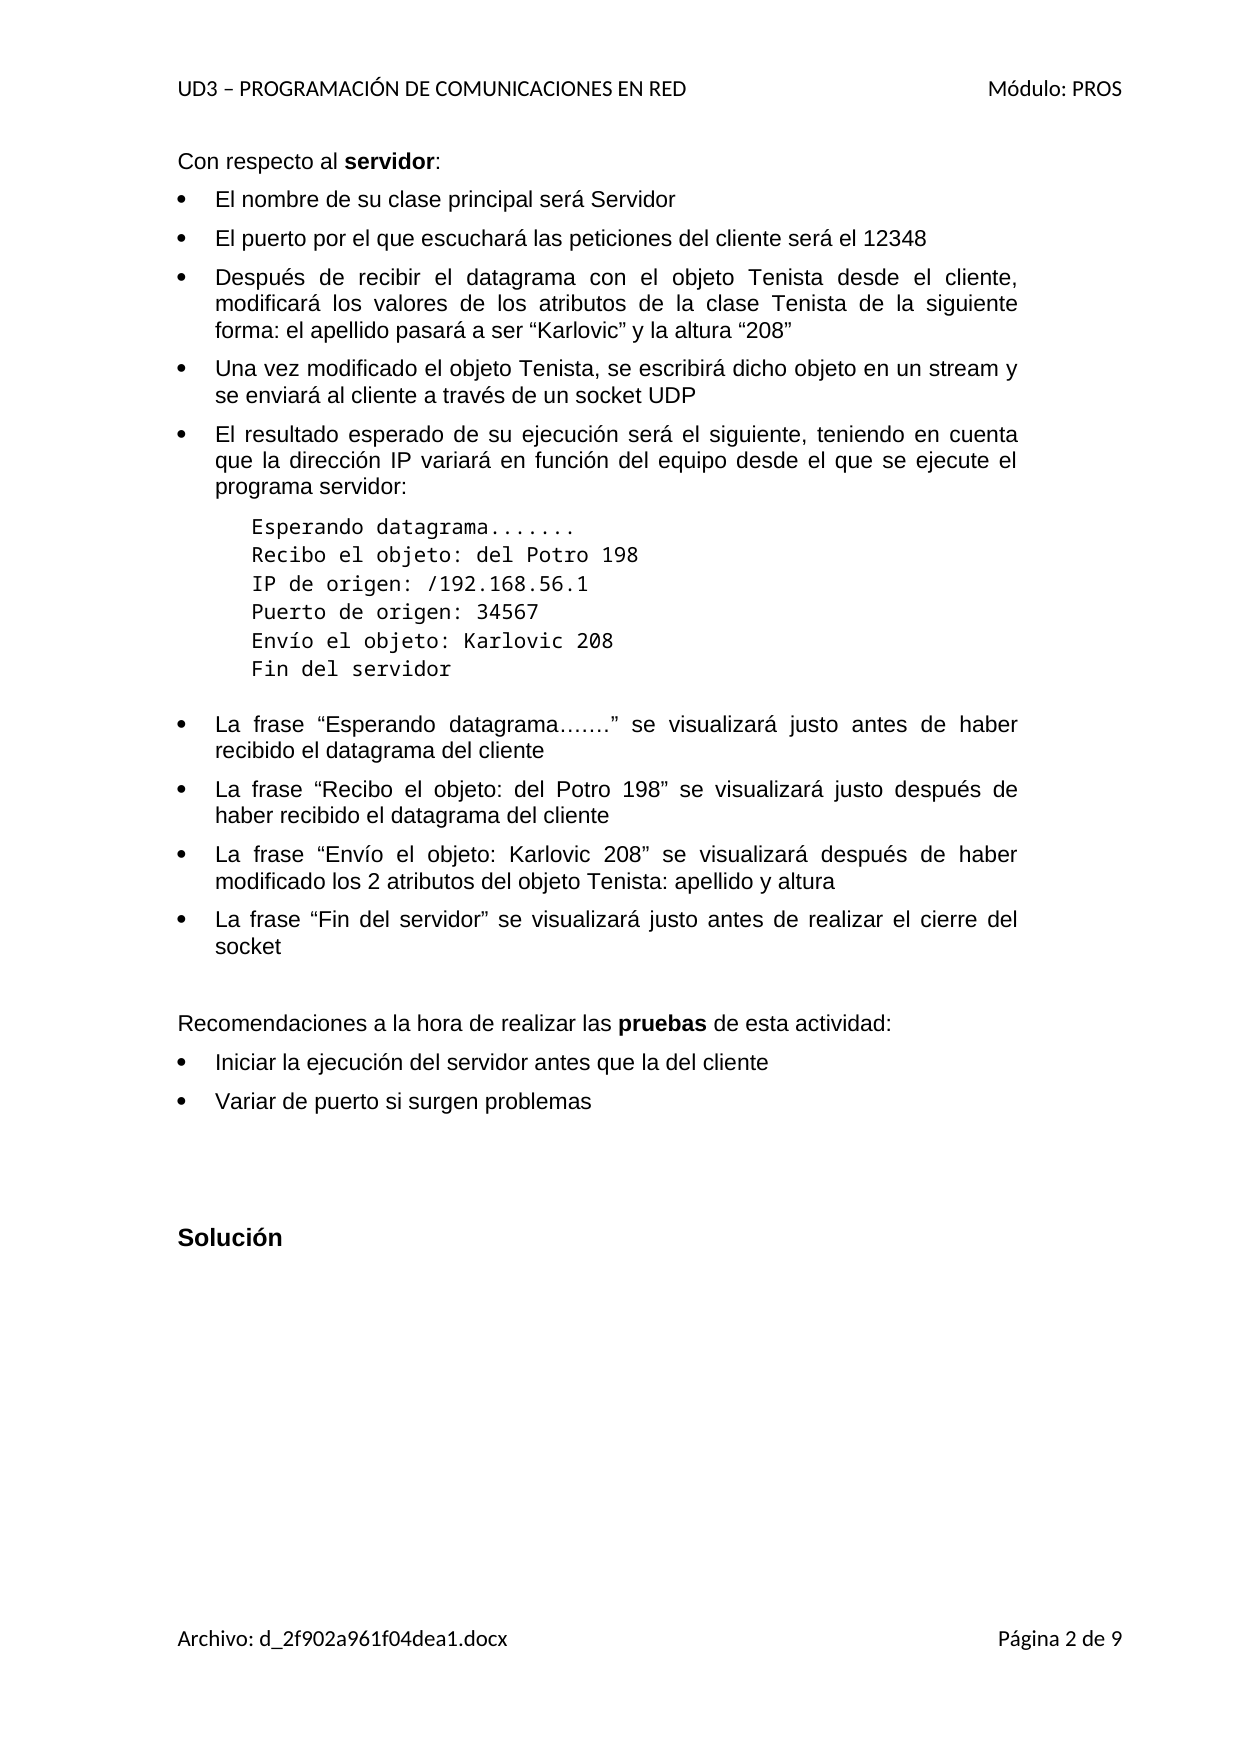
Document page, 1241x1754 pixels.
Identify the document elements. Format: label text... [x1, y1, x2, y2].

text IP de origen: /192.168.56.1 [251, 569, 1122, 597]
text Esperando datagrama....... [251, 512, 1122, 540]
text Recibo el objeto: del Potro 198 [251, 540, 1122, 569]
list La frase “Envío el objeto: Karlovic 208” se visualizará después de haber modificado los 2 atributos del objeto Tenista: apellido y altura [177, 841, 1019, 894]
list El resultado esperado de su ejecución será el siguiente, teniendo en cuenta que la dirección IP variará en función del equipo desde el que se ejecute el programa servidor: [177, 421, 1019, 499]
list Después de recibir el datagrama con el objeto Tenista desde el cliente, modificará los valores de los atributos de la clase Tenista de la siguiente forma: el apellido pasará a ser “Karlovic” y la altura “208” [177, 264, 1019, 343]
list Variar de puerto si surgen problemas [177, 1088, 1019, 1114]
list El nombre de su clase principal será Servidor [177, 186, 1019, 213]
list La frase “Fin del servidor” se visualizará justo antes de realizar el cierre del socket [177, 906, 1019, 959]
text Envío el objeto: Karlovic 208 [251, 626, 1122, 654]
list La frase “Esperando datagrama….…” se visualizará justo antes de haber recibido el datagrama del cliente [177, 711, 1019, 764]
list El puerto por el que escuchará las peticiones del cliente será el 12348 [177, 225, 1019, 252]
list La frase “Recibo el objeto: del Potro 198” se visualizará justo después de haber recibido el datagrama del cliente [177, 776, 1019, 829]
text Con respecto al servidor: [177, 148, 1019, 174]
list Una vez modificado el objeto Tenista, se escribirá dicho objeto en un stream y se enviará al cliente a través de un socket UDP [177, 355, 1019, 408]
text Puerto de origen: 34567 [251, 597, 1122, 626]
list Iniciar la ejecución del servidor antes que la del cliente [177, 1049, 1019, 1075]
text Fin del servidor [251, 654, 1122, 683]
text Solución [177, 1223, 1122, 1252]
text Recomendaciones a la hora de realizar las pruebas de esta actividad: [177, 1010, 1019, 1037]
